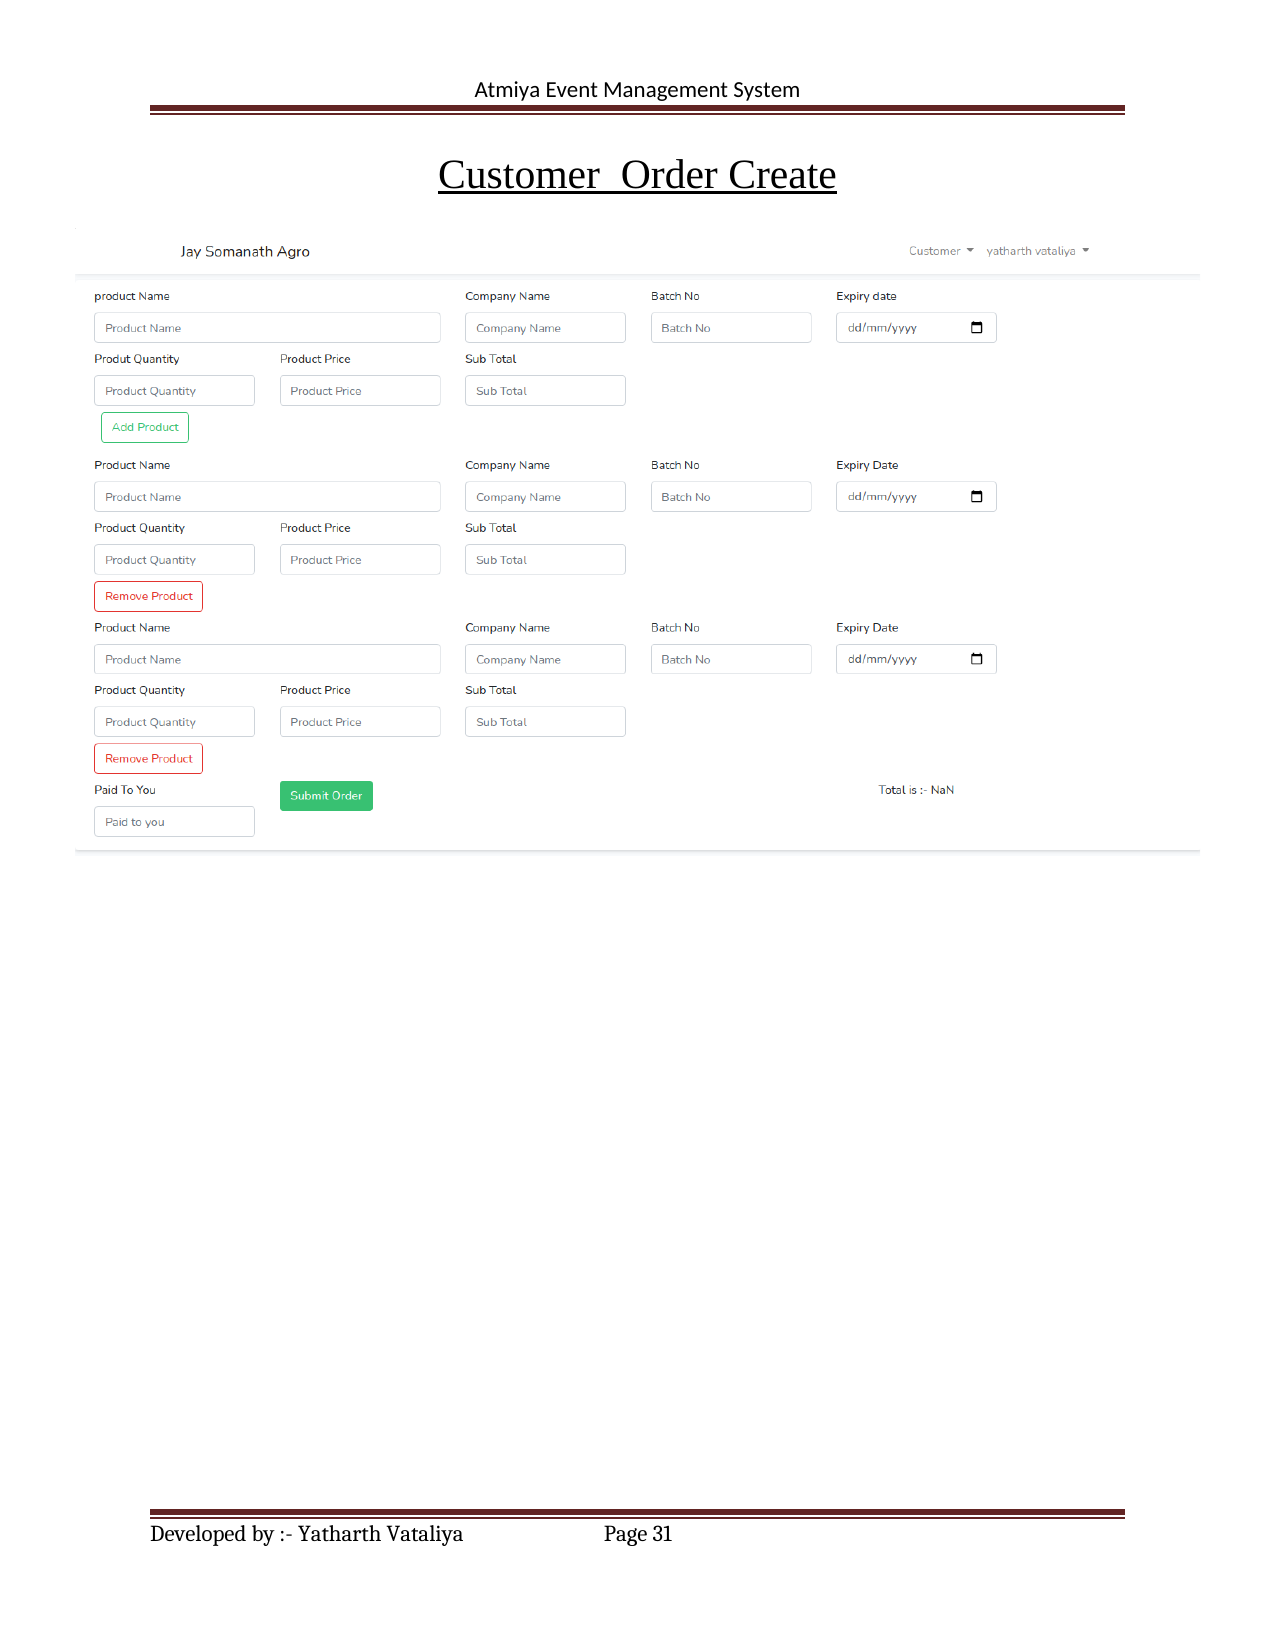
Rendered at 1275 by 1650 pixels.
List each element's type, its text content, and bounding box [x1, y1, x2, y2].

picture [75, 228, 1200, 856]
text Customer Order Create [150, 150, 1125, 198]
